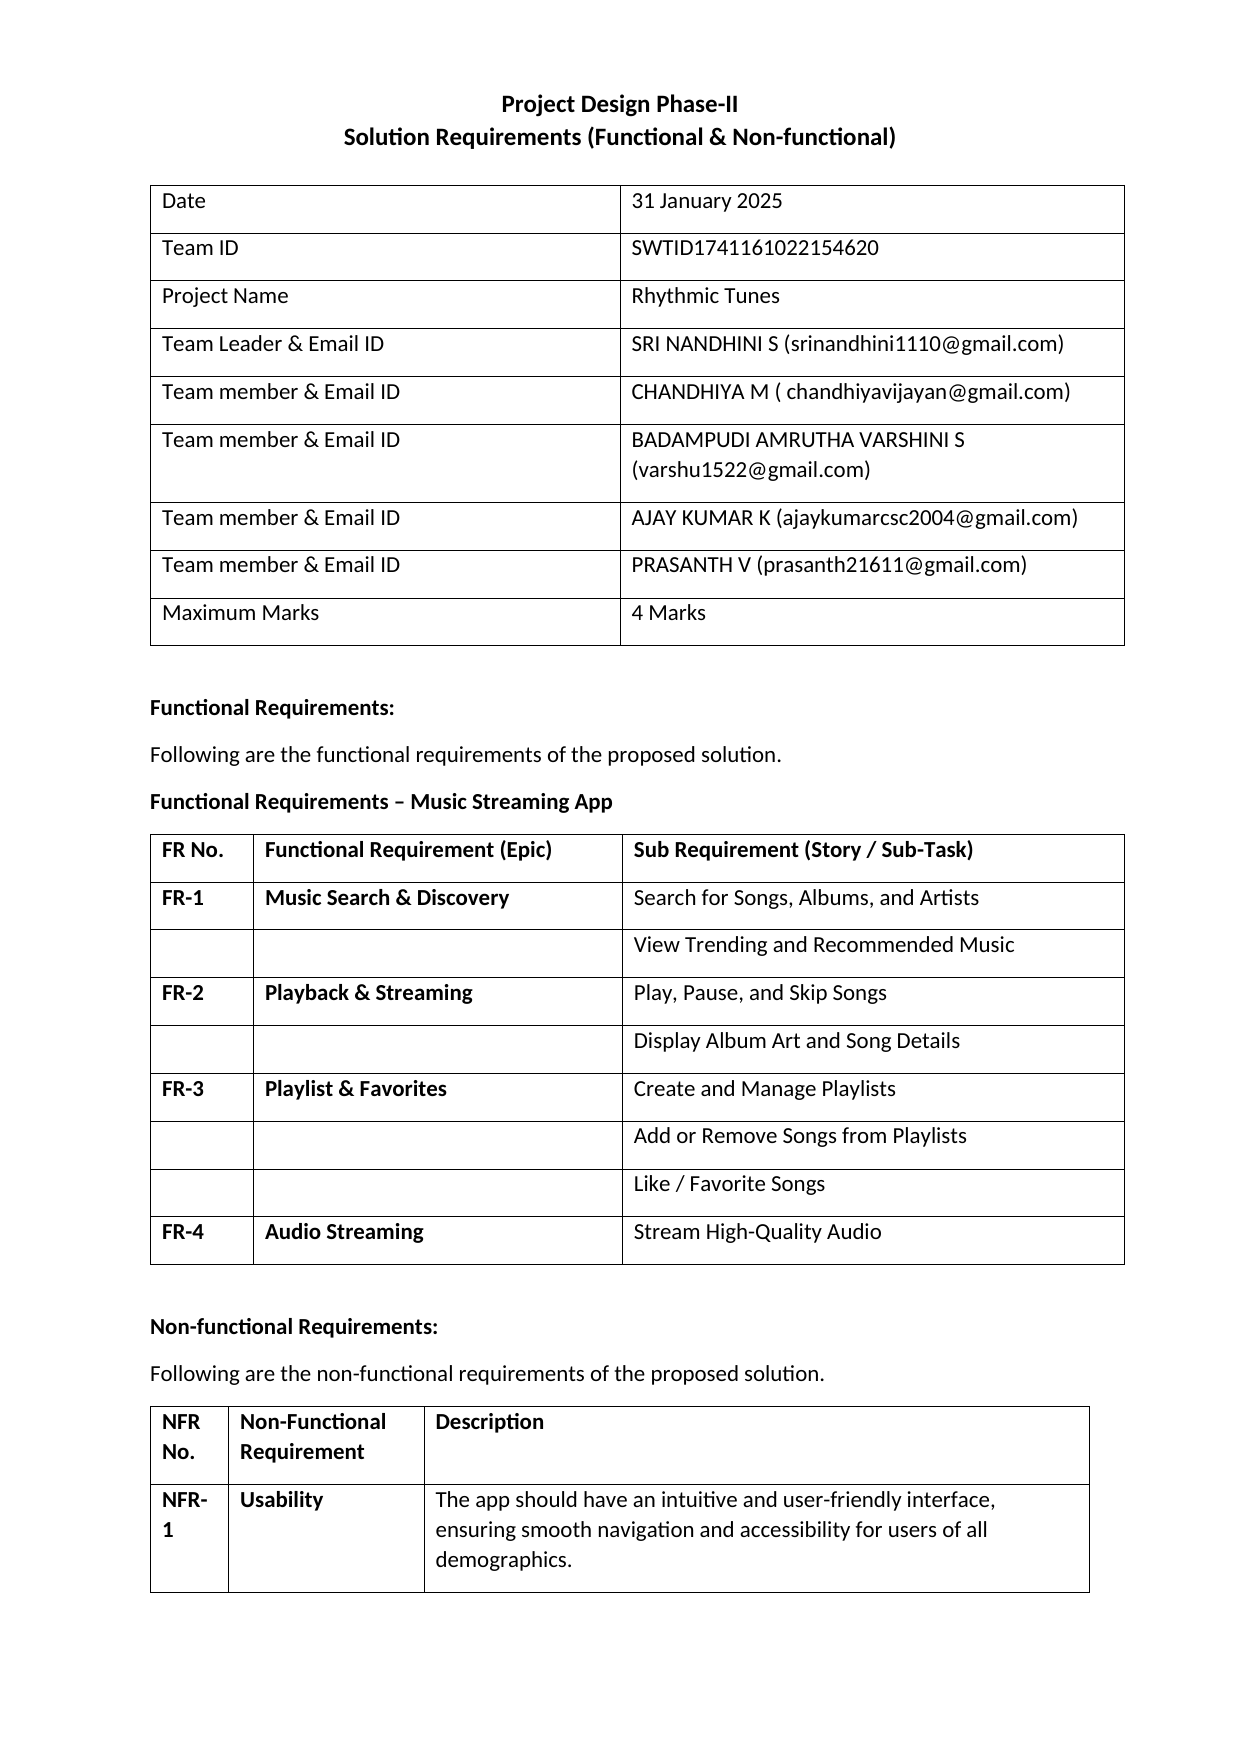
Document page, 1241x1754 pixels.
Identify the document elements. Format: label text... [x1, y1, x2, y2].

table_cell View Trending and Recommended Music [623, 930, 1124, 977]
table_cell Play, Pause, and Skip Songs [623, 978, 1124, 1025]
table_cell [254, 930, 622, 977]
table_cell AJAY KUMAR K (ajaykumarcsc2004@gmail.com) [621, 503, 1124, 549]
table_cell Like / Favorite Songs [623, 1170, 1124, 1216]
table_cell SWTID1741161022154620 [621, 234, 1124, 280]
table_cell Display Album Art and Song Details [623, 1026, 1124, 1073]
table_cell Audio Streaming [254, 1217, 622, 1264]
table_cell [254, 1170, 622, 1216]
table_cell FR-4 [151, 1217, 253, 1264]
table_cell 4 Marks [621, 599, 1124, 645]
table_cell BADAMPUDI AMRUTHA VARSHINI S (varshu1522@gmail.com) [621, 425, 1124, 502]
table_cell [254, 1122, 622, 1168]
table_cell FR-1 [151, 883, 253, 929]
table_cell CHANDHIYA M ( chandhiyavijayan@gmail.com) [621, 377, 1124, 424]
table_cell Team member & Email ID [151, 551, 620, 597]
table_cell Project Name [151, 281, 620, 328]
table_cell Stream High-Quality Audio [623, 1217, 1124, 1264]
table_cell Playlist & Favorites [254, 1074, 622, 1121]
text Project Design Phase-II [150, 89, 1090, 119]
table_cell Team ID [151, 234, 620, 280]
table_cell PRASANTH V (prasanth21611@gmail.com) [621, 551, 1124, 597]
table_cell [151, 1170, 253, 1216]
text Following are the non-functional requirements of the proposed solution. [150, 1359, 1090, 1387]
table_cell The app should have an intuitive and user-friendly interface, ensuring smooth navigation and accessibility for users of all demographics. [425, 1485, 1089, 1592]
table_cell Rhythmic Tunes [621, 281, 1124, 328]
table_cell [254, 1026, 622, 1073]
table_cell FR-2 [151, 978, 253, 1025]
table_header FR No. [151, 835, 253, 882]
table_header 31 January 2025 [621, 186, 1124, 232]
table_cell [151, 1122, 253, 1168]
table_cell Usability [229, 1485, 424, 1592]
table_cell FR-3 [151, 1074, 253, 1121]
table_cell [151, 930, 253, 977]
table_header Date [151, 186, 620, 232]
table_header NFR No. [151, 1407, 228, 1484]
table_cell Playback & Streaming [254, 978, 622, 1025]
text Non-functional Requirements: [150, 1312, 1090, 1340]
table_cell Music Search & Discovery [254, 883, 622, 929]
table_cell SRI NANDHINI S (srinandhini1110@gmail.com) [621, 329, 1124, 376]
table_cell Create and Manage Playlists [623, 1074, 1124, 1121]
table_cell [151, 1026, 253, 1073]
table_cell Team member & Email ID [151, 377, 620, 424]
table_cell Search for Songs, Albums, and Artists [623, 883, 1124, 929]
table_cell NFR-1 [151, 1485, 228, 1592]
table_cell Maximum Marks [151, 599, 620, 645]
table_cell Add or Remove Songs from Playlists [623, 1122, 1124, 1168]
table_cell Team member & Email ID [151, 425, 620, 502]
text Functional Requirements: [150, 693, 1090, 721]
table_cell Team member & Email ID [151, 503, 620, 549]
table_header Sub Requirement (Story / Sub-Task) [623, 835, 1124, 882]
table_header Functional Requirement (Epic) [254, 835, 622, 882]
table_header Description [425, 1407, 1089, 1484]
text Solution Requirements (Functional & Non-functional) [150, 122, 1090, 152]
text Following are the functional requirements of the proposed solution. [150, 740, 1090, 768]
table_cell Team Leader & Email ID [151, 329, 620, 376]
table_header Non-Functional Requirement [229, 1407, 424, 1484]
text Functional Requirements – Music Streaming App [150, 787, 1090, 815]
